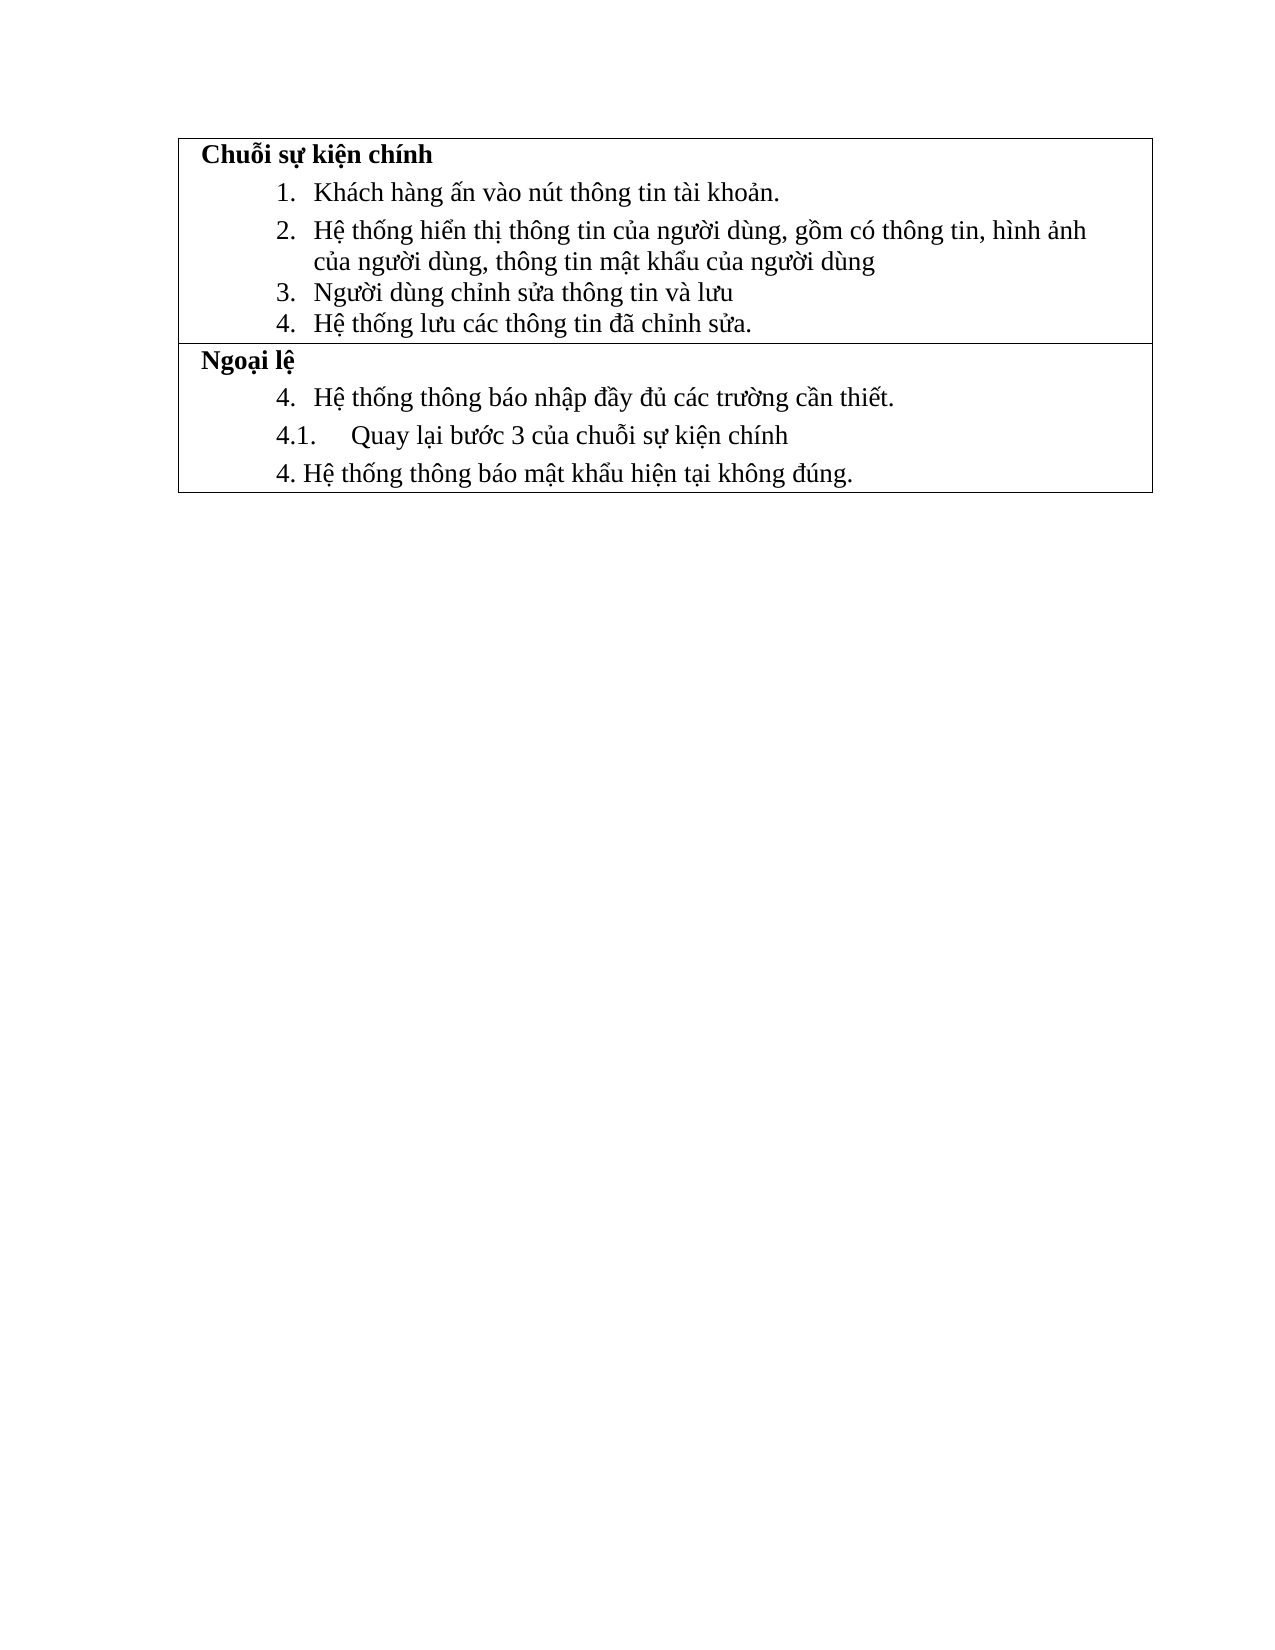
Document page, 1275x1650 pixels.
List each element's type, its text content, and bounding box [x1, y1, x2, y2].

table_cell Ngoại lệ Hệ thống thông báo nhập đầy đủ các trường cần thiết. Quay lại bước 3 của chuỗi sự kiện chính 4. Hệ thống thông báo mật khẩu hiện tại không đúng. [179, 344, 1152, 492]
table_cell Chuỗi sự kiện chính Khách hàng ấn vào nút thông tin tài khoản. Hệ thống hiển thị thông tin của người dùng, gồm có thông tin, hình ảnh của người dùng, thông tin mật khẩu của người dùng Người dùng chỉnh sửa thông tin và lưu Hệ thống lưu các thông tin đã chỉnh sửa. [179, 139, 1152, 343]
